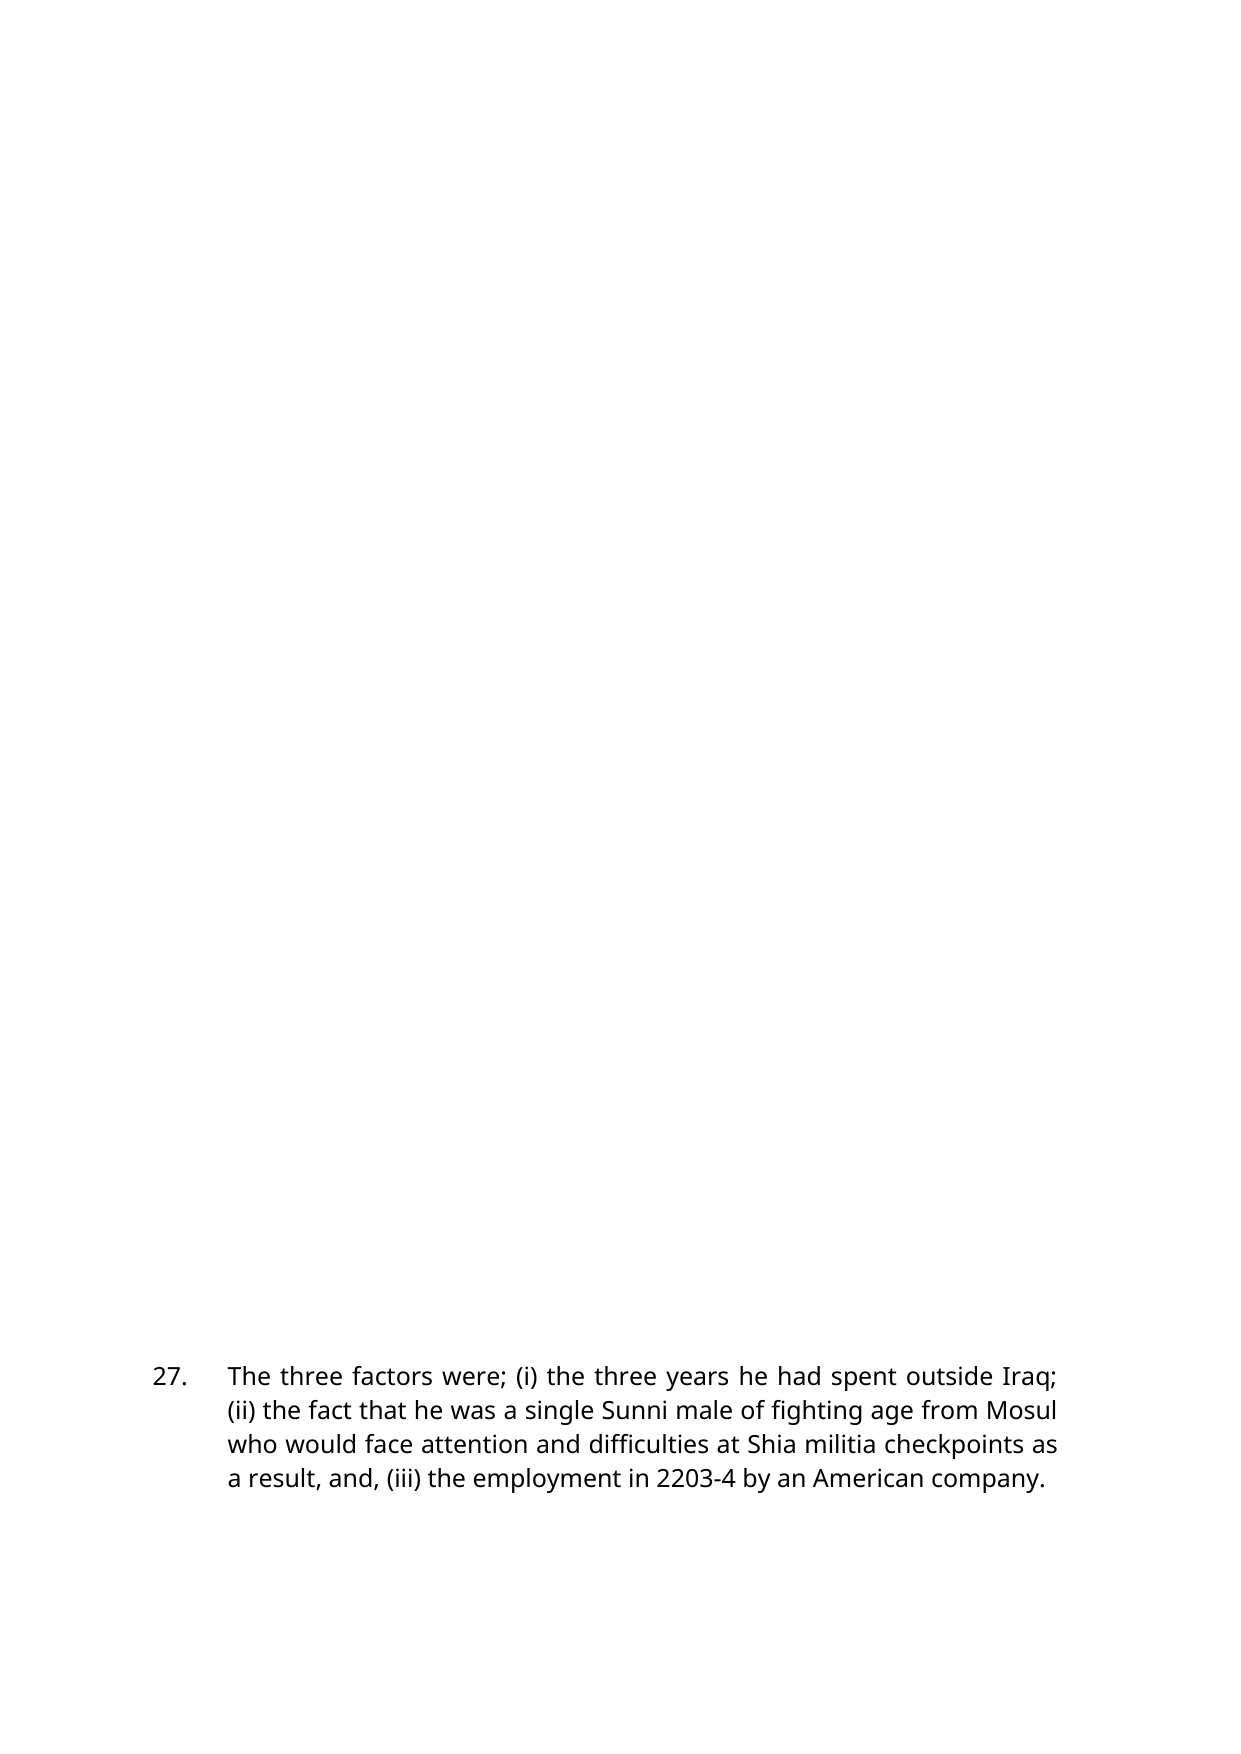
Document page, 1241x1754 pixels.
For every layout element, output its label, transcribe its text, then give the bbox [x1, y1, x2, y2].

list The three factors were; (i) the three years he had spent outside Iraq; (ii) the fact that he was a single Sunni male of fighting age from Mosul who would face attention and difficulties at Shia militia checkpoints as a result, and, (iii) the employment in 2203-4 by an American company. [152, 1359, 1087, 1495]
